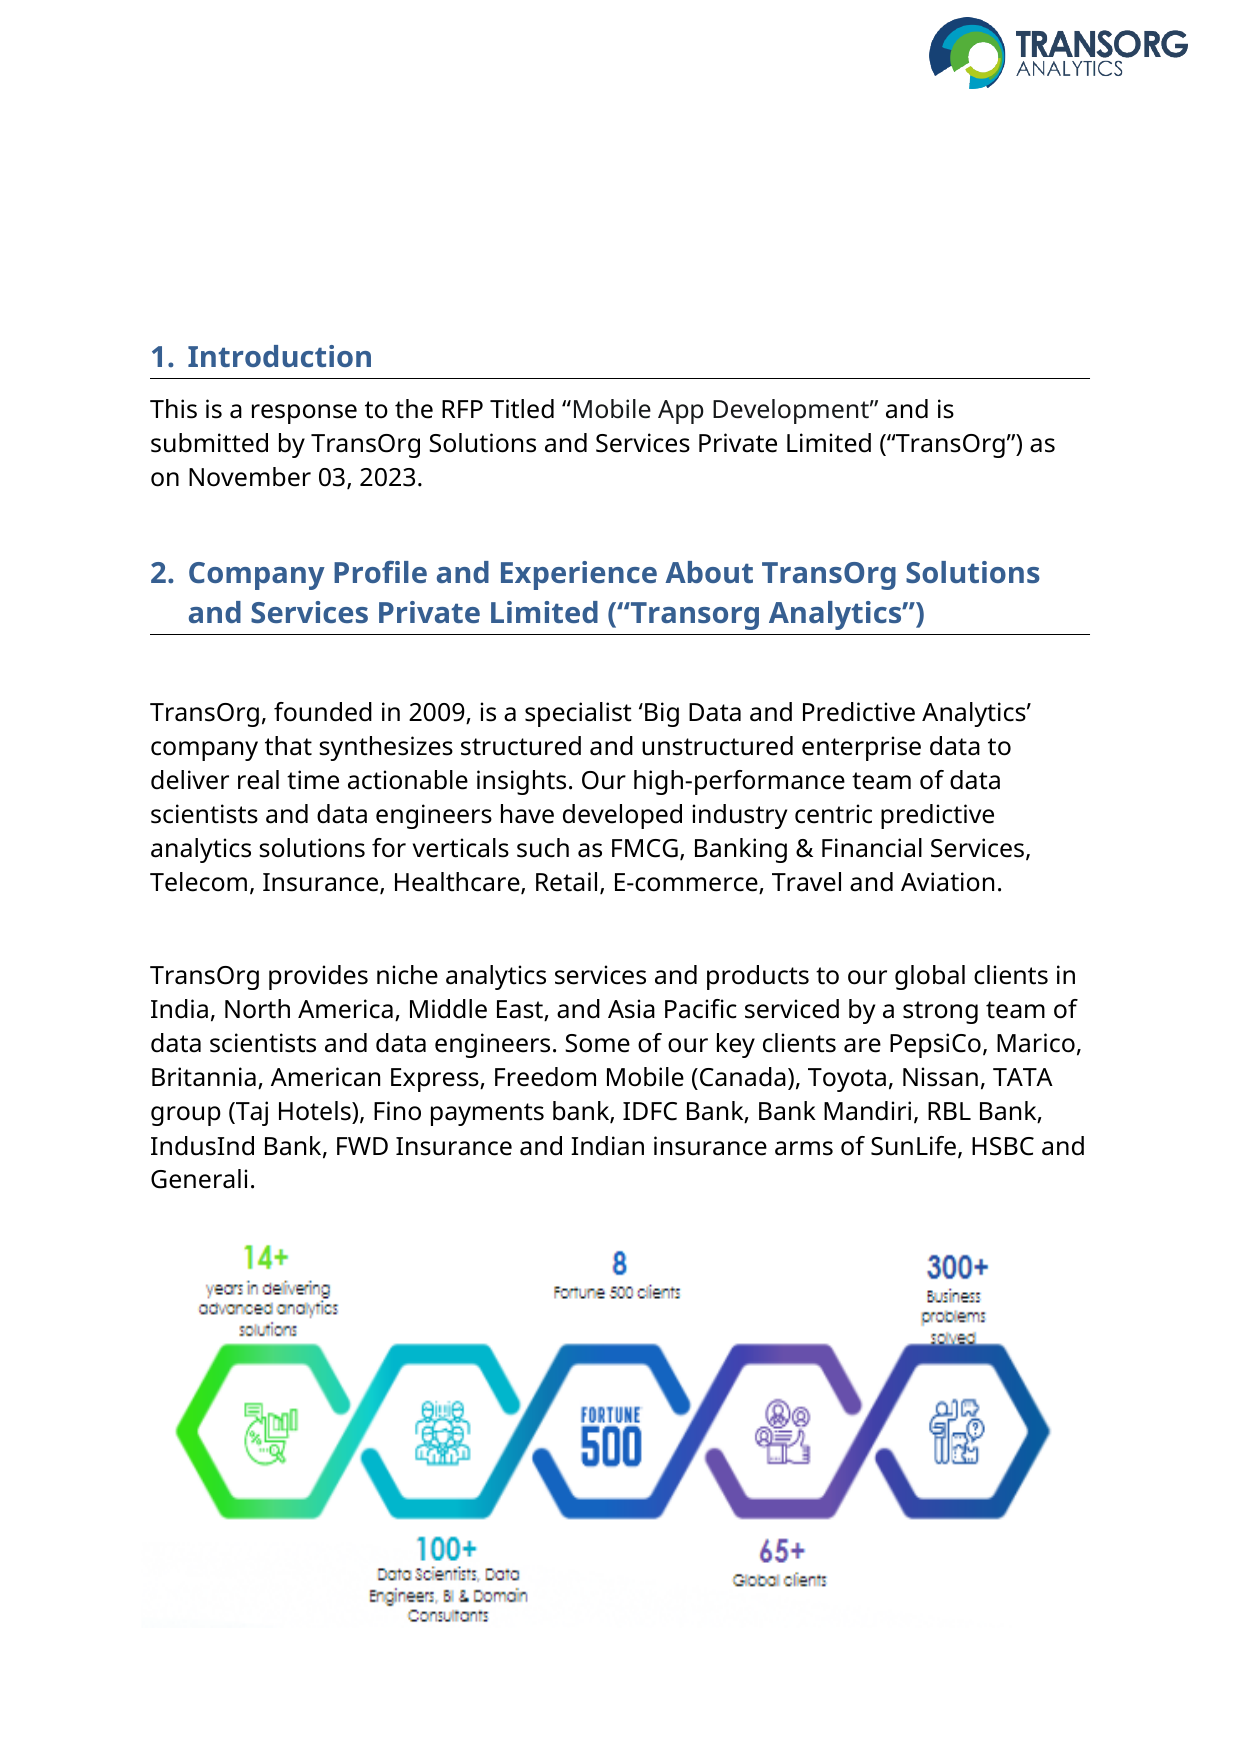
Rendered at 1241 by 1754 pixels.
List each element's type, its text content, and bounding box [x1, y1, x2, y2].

picture [929, 17, 1188, 89]
subtitle Company Profile and Experience About TransOrg Solutions and Services Private Limited (“Transorg Analytics”) [150, 553, 1090, 634]
text TransOrg, founded in 2009, is a specialist ‘Big Data and Predictive Analytics’ company that synthesizes structured and unstructured enterprise data to deliver real time actionable insights. Our high-performance team of data scientists and data engineers have developed industry centric predictive analytics solutions for verticals such as FMCG, Banking & Financial Services, Telecom, Insurance, Healthcare, Retail, E-commerce, Travel and Aviation. [150, 694, 1090, 899]
text TransOrg provides niche analytics services and products to our global clients in India, North America, Middle East, and Asia Pacific serviced by a strong team of data scientists and data engineers. Some of our key clients are PepsiCo, Marico, Britannia, American Express, Freedom Mobile (Canada), Toyota, Nissan, TATA group (Taj Hotels), Fino payments bank, IDFC Bank, Bank Mandiri, RBL Bank, IndusInd Bank, FWD Insurance and Indian insurance arms of SunLife, HSBC and Generali. [150, 958, 1090, 1196]
text This is a response to the RFP Titled “Mobile App Development” and is submitted by TransOrg Solutions and Services Private Limited (“TransOrg”) as on November 03, 2023. [150, 392, 1065, 494]
picture [141, 1231, 1082, 1628]
subtitle Introduction [150, 336, 1090, 378]
